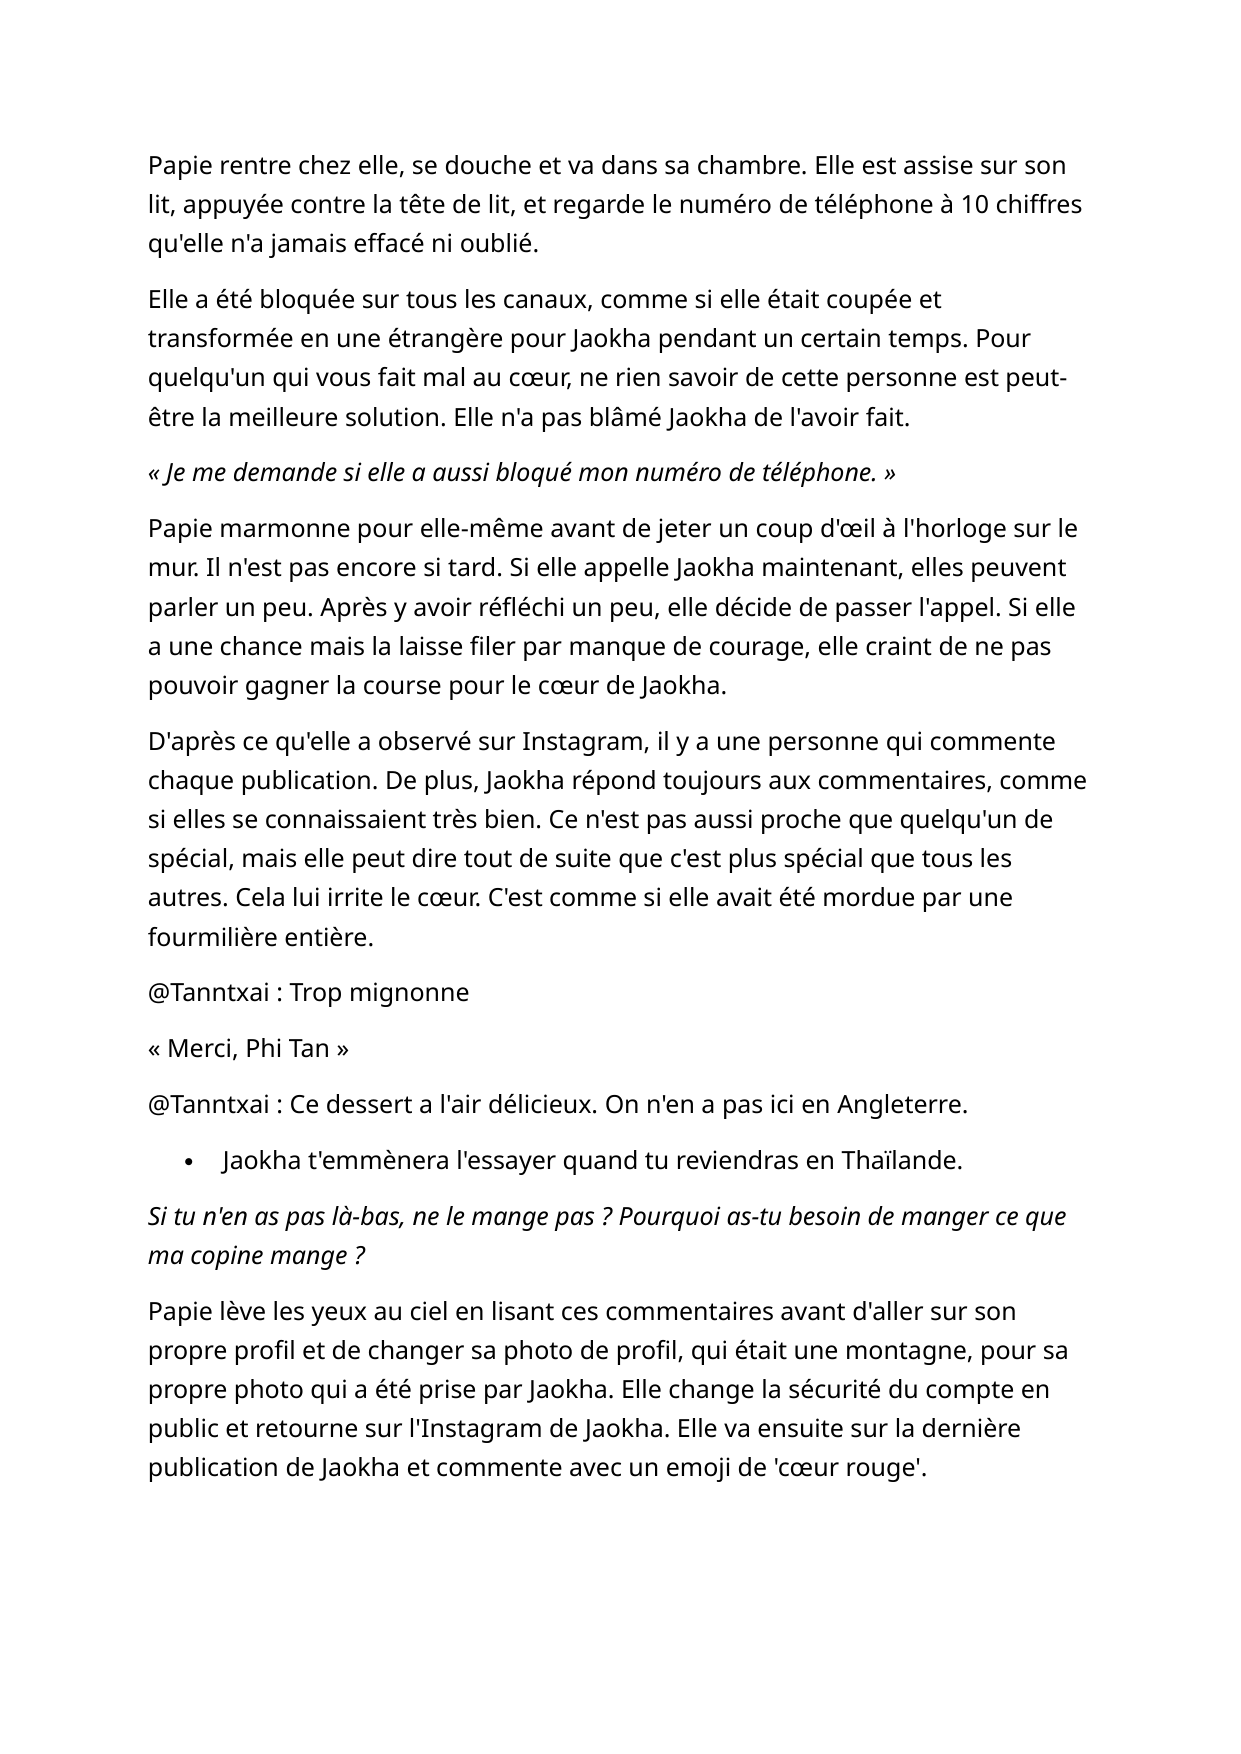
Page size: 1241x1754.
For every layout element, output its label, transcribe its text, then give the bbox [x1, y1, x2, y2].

text Papie rentre chez elle, se douche et va dans sa chambre. Elle est assise sur son lit, appuyée contre la tête de lit, et regarde le numéro de téléphone à 10 chiffres qu'elle n'a jamais effacé ni oublié. [148, 148, 1093, 260]
list Jaokha t'emmènera l'essayer quand tu reviendras en Thaïlande. [185, 1143, 1093, 1177]
text « Merci, Phi Tan » [148, 1031, 1093, 1065]
text @Tanntxai : Trop mignonne [148, 975, 1093, 1009]
text Papie marmonne pour elle-même avant de jeter un coup d'œil à l'horloge sur le mur. Il n'est pas encore si tard. Si elle appelle Jaokha maintenant, elles peuvent parler un peu. Après y avoir réfléchi un peu, elle décide de passer l'appel. Si elle a une chance mais la laisse filer par manque de courage, elle craint de ne pas pouvoir gagner la course pour le cœur de Jaokha. [148, 511, 1093, 702]
text « Je me demande si elle a aussi bloqué mon numéro de téléphone. » [148, 455, 1093, 489]
text @Tanntxai : Ce dessert a l'air délicieux. On n'en a pas ici en Angleterre. [148, 1087, 1093, 1121]
text Si tu n'en as pas là-bas, ne le mange pas ? Pourquoi as-tu besoin de manger ce que ma copine mange ? [148, 1198, 1093, 1272]
text D'après ce qu'elle a observé sur Instagram, il y a une personne qui commente chaque publication. De plus, Jaokha répond toujours aux commentaires, comme si elles se connaissaient très bien. Ce n'est pas aussi proche que quelqu'un de spécial, mais elle peut dire tout de suite que c'est plus spécial que tous les autres. Cela lui irrite le cœur. C'est comme si elle avait été mordue par une fourmilière entière. [148, 723, 1093, 953]
text Elle a été bloquée sur tous les canaux, comme si elle était coupée et transformée en une étrangère pour Jaokha pendant un certain temps. Pour quelqu'un qui vous fait mal au cœur, ne rien savoir de cette personne est peut-être la meilleure solution. Elle n'a pas blâmé Jaokha de l'avoir fait. [148, 282, 1093, 433]
text Papie lève les yeux au ciel en lisant ces commentaires avant d'aller sur son propre profil et de changer sa photo de profil, qui était une montagne, pour sa propre photo qui a été prise par Jaokha. Elle change la sécurité du compte en public et retourne sur l'Instagram de Jaokha. Elle va ensuite sur la dernière publication de Jaokha et commente avec un emoji de 'cœur rouge'. [148, 1293, 1093, 1484]
